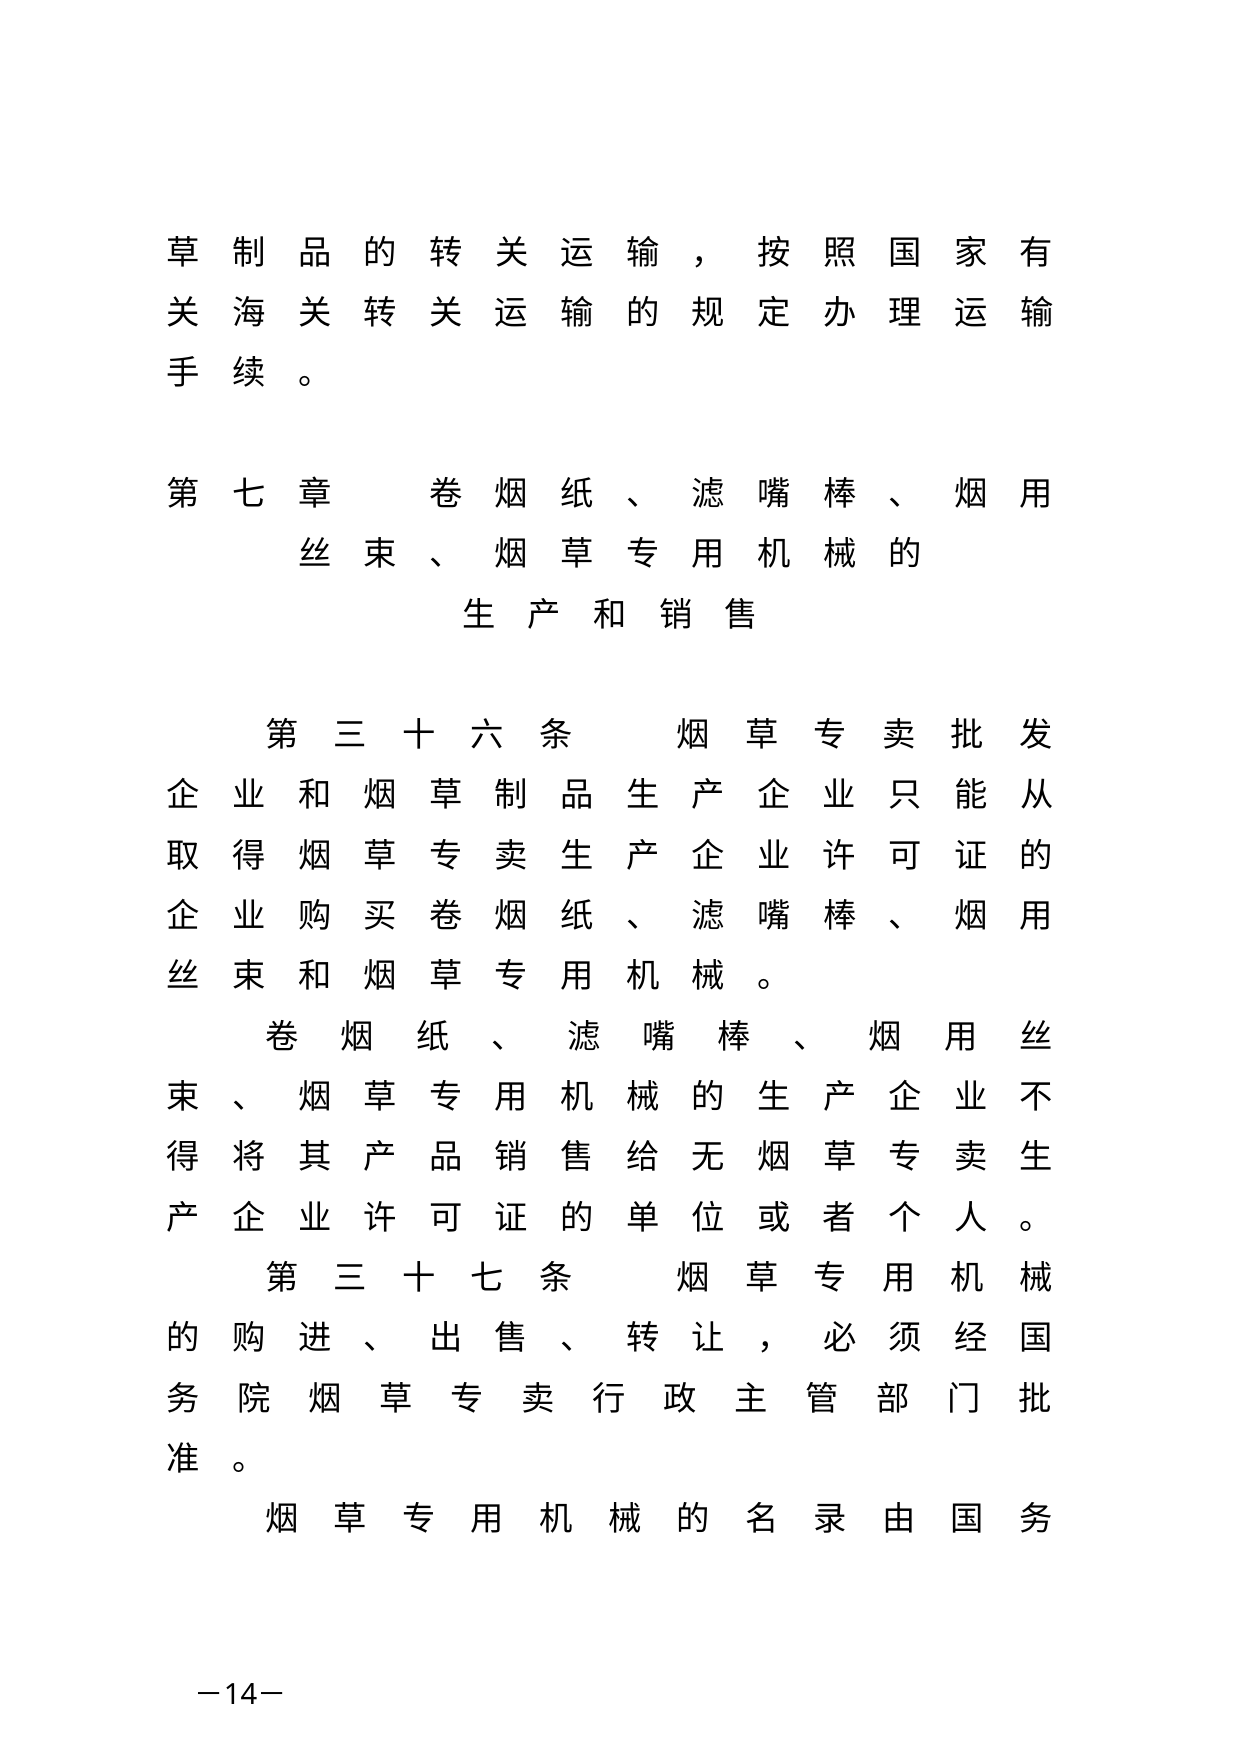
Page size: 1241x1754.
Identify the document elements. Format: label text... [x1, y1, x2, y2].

text 第三十六条 烟草专卖批发企业和烟草制品生产企业只能从取得烟草专卖生产企业许可证的企业购买卷烟纸、滤嘴棒、烟用丝束和烟草专用机械。 [167, 702, 1085, 1003]
list 第七章 卷烟纸、滤嘴棒、烟用丝束、烟草专用机械的 [167, 461, 1085, 581]
text 第三十七条 烟草专用机械的购进、出售、转让，必须经国务院烟草专卖行政主管部门批准。 [167, 1245, 1085, 1486]
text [167, 219, 1085, 400]
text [167, 1486, 1085, 1546]
text 卷烟纸、滤嘴棒、烟用丝束、烟草专用机械的生产企业不得将其产品销售给无烟草专卖生产企业许可证的单位或者个人。 [167, 1003, 1085, 1245]
subtitle 生产和销售 [167, 581, 1085, 642]
